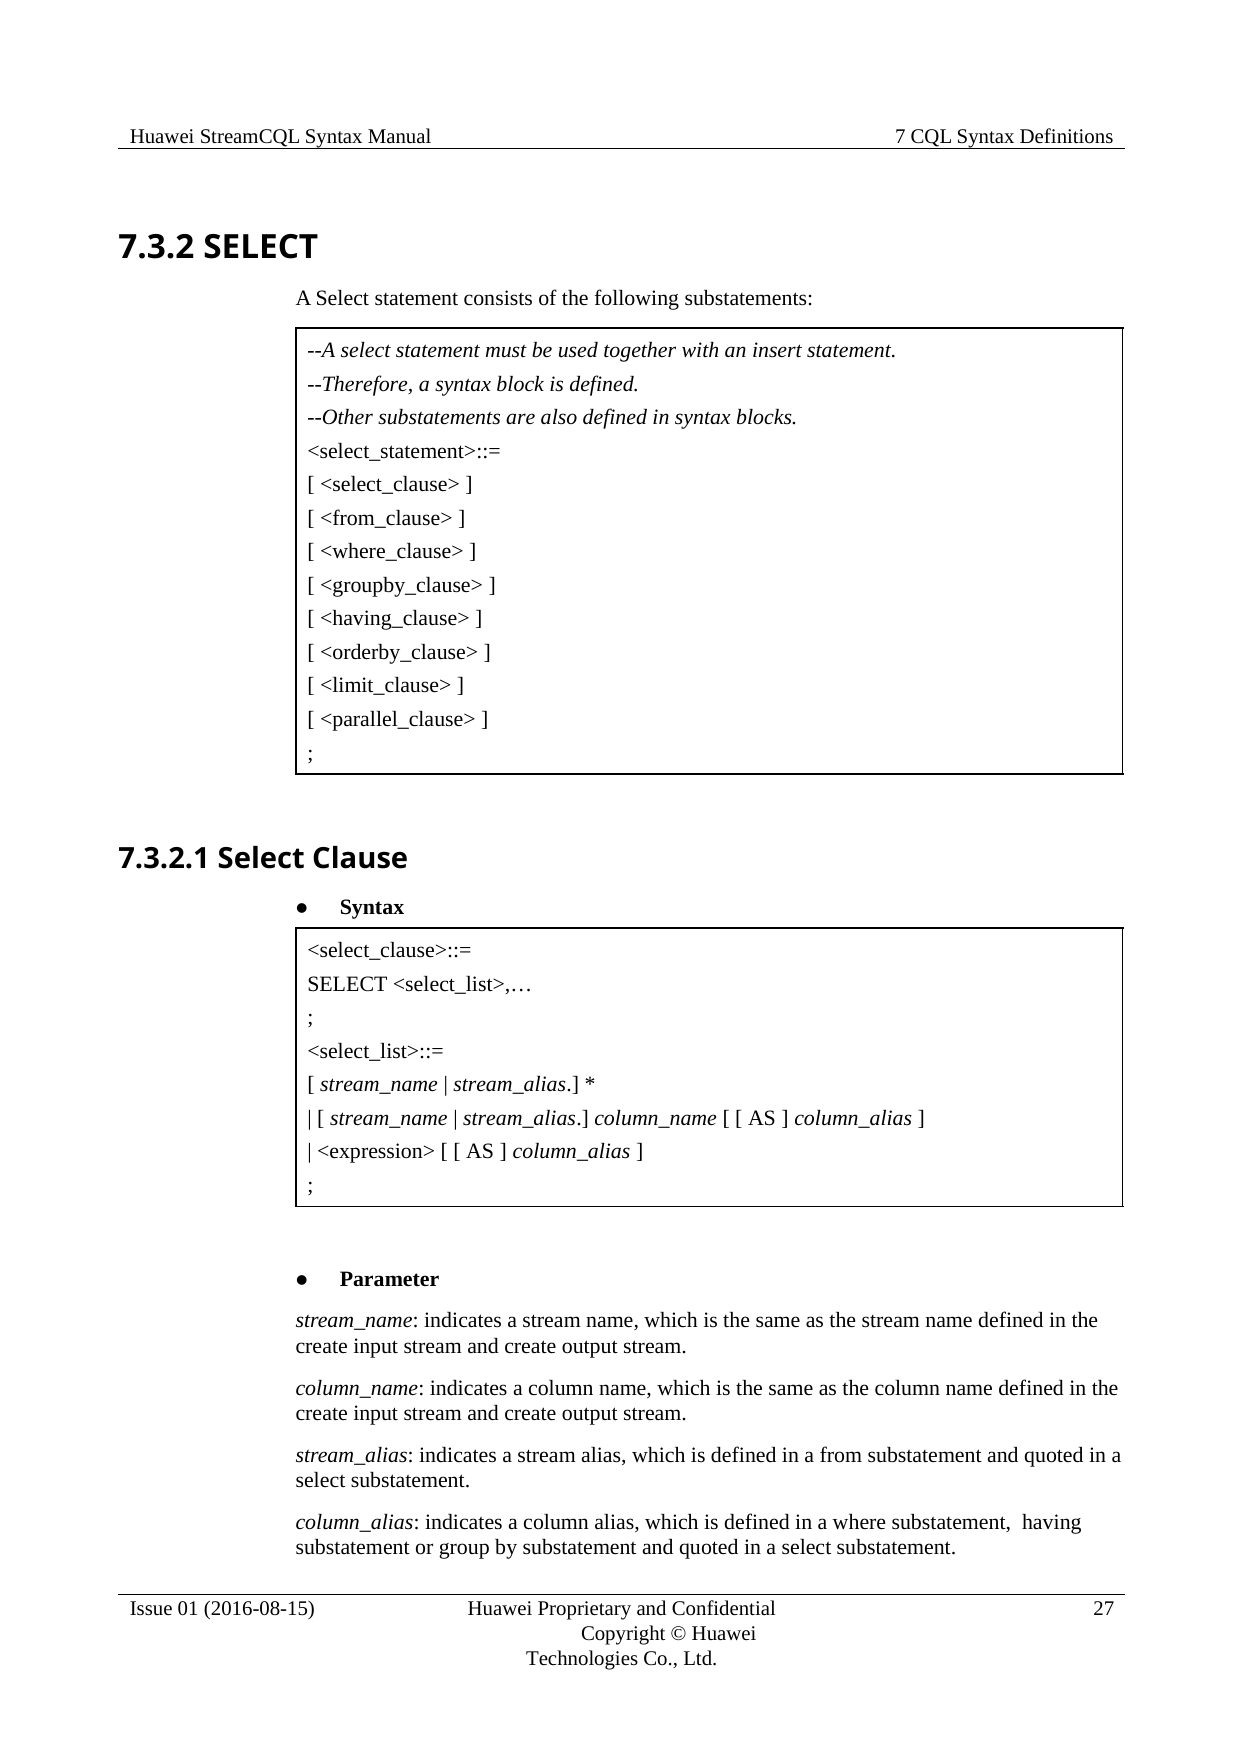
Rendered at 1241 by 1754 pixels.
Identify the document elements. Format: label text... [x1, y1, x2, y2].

text column_alias: indicates a column alias, which is defined in a where substatement, having substatement or group by substatement and quoted in a select substatement. [295, 1509, 1122, 1559]
text stream_alias: indicates a stream alias, which is defined in a from substatement and quoted in a select substatement. [295, 1442, 1122, 1492]
text A Select statement consists of the following substatements: [295, 285, 1122, 311]
subtitle SELECT [118, 223, 1122, 269]
text stream_name: indicates a stream name, which is the same as the stream name defined in the create input stream and create output stream. [295, 1307, 1122, 1358]
subtitle Select Clause [118, 837, 1122, 877]
text column_name: indicates a column name, which is the same as the column name defined in the create input stream and create output stream. [295, 1374, 1122, 1425]
list Parameter [295, 1266, 1122, 1291]
table_header --A select statement must be used together with an insert statement. --Therefore, a syntax block is defined. --Other substatements are also defined in syntax blocks. <select_statement>::= [ <select_clause> ] [ <from_clause> ] [ <where_clause> ] [ <groupby_clause> ] [ <having_clause> ] [ <orderby_clause> ] [ <limit_clause> ] [ <parallel_clause> ] ; [297, 329, 1122, 773]
list Syntax [295, 894, 1122, 919]
table_header <select_clause>::= SELECT <select_list>,… ; <select_list>::= [ stream_name | stream_alias.] * | [ stream_name | stream_alias.] column_name [ [ AS ] column_alias ] | <expression> [ [ AS ] column_alias ] ; [297, 929, 1122, 1206]
